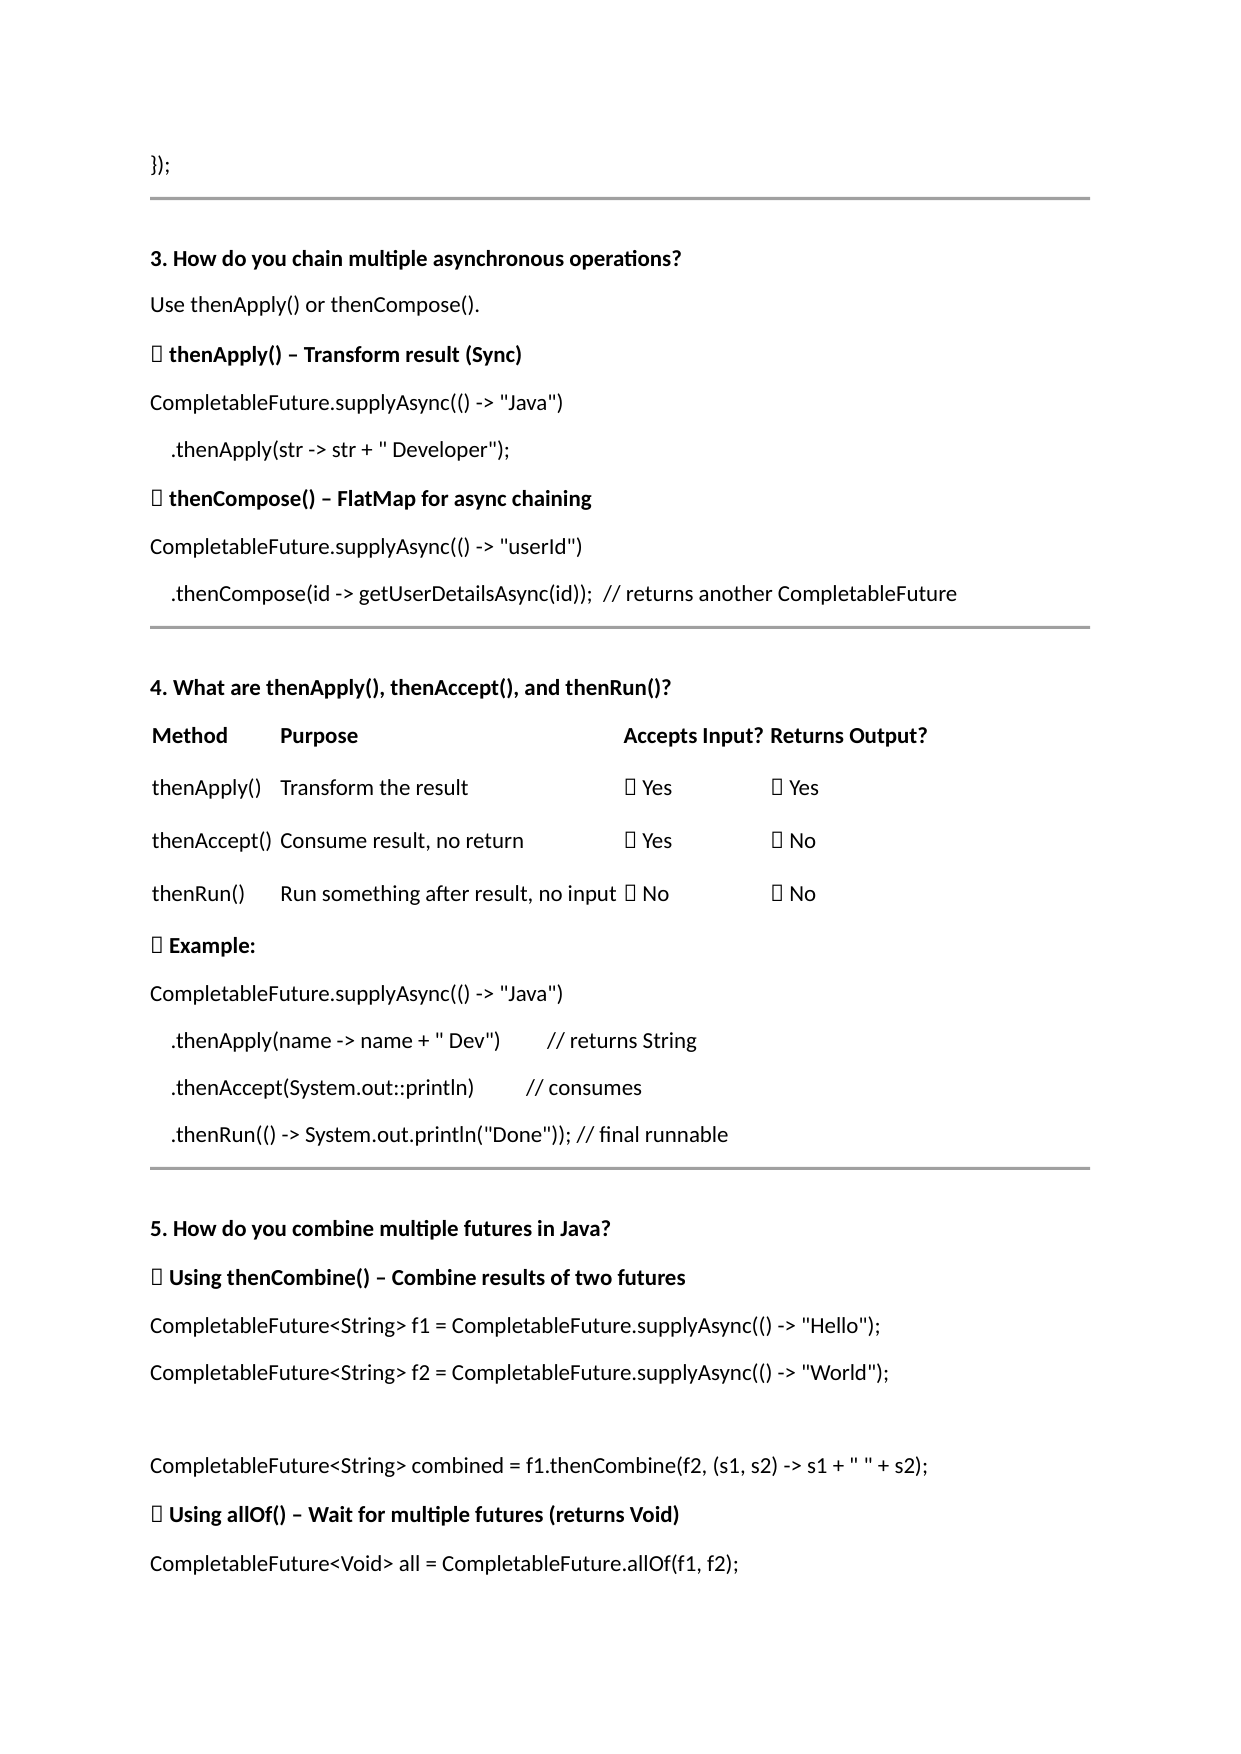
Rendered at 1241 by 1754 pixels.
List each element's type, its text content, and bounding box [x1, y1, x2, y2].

text CompletableFuture<String> f2 = CompletableFuture.supplyAsync(() -> "World"); [150, 1358, 1090, 1386]
text CompletableFuture<String> f1 = CompletableFuture.supplyAsync(() -> "Hello"); [150, 1311, 1090, 1339]
table_cell ❌ No [769, 876, 934, 929]
table_cell thenApply() [150, 770, 278, 823]
text 4. What are thenApply(), thenAccept(), and thenRun()? [150, 673, 1090, 701]
text ✅ thenCompose() – FlatMap for async chaining [150, 482, 1090, 513]
table_cell ✅ Yes [622, 823, 769, 876]
text .thenApply(name -> name + " Dev") // returns String [150, 1026, 1090, 1054]
text ✅ Using thenCombine() – Combine results of two futures [150, 1261, 1090, 1292]
text CompletableFuture<String> combined = f1.thenCombine(f2, (s1, s2) -> s1 + " " + s2); [150, 1452, 1090, 1479]
table_cell ✅ Yes [769, 770, 934, 823]
text ✅ Using allOf() – Wait for multiple futures (returns Void) [150, 1498, 1090, 1530]
table_header Returns Output? [769, 720, 934, 769]
table_header Method [150, 720, 278, 769]
text .thenAccept(System.out::println) // consumes [150, 1073, 1090, 1101]
table_cell Run something after result, no input [279, 876, 622, 929]
text .thenCompose(id -> getUserDetailsAsync(id)); // returns another CompletableFuture [150, 579, 1090, 607]
table_cell ✅ Yes [622, 770, 769, 823]
table_header Purpose [279, 720, 622, 769]
text .thenRun(() -> System.out.println("Done")); // final runnable [150, 1120, 1090, 1148]
table_header Accepts Input? [622, 720, 769, 769]
text CompletableFuture.supplyAsync(() -> "Java") [150, 388, 1090, 416]
text 3. How do you chain multiple asynchronous operations? [150, 244, 1090, 272]
table_cell thenAccept() [150, 823, 278, 876]
text ✅ thenApply() – Transform result (Sync) [150, 337, 1090, 369]
text 5. How do you combine multiple futures in Java? [150, 1214, 1090, 1242]
text .thenApply(str -> str + " Developer"); [150, 435, 1090, 463]
table_cell thenRun() [150, 876, 278, 929]
table_cell ❌ No [622, 876, 769, 929]
table_cell Consume result, no return [279, 823, 622, 876]
table_cell Transform the result [279, 770, 622, 823]
table_cell ❌ No [769, 823, 934, 876]
text CompletableFuture<Void> all = CompletableFuture.allOf(f1, f2); [150, 1549, 1090, 1577]
text }); [150, 150, 1090, 178]
text ✅ Example: [150, 929, 1090, 960]
text Use thenApply() or thenCompose(). [150, 291, 1090, 319]
text CompletableFuture.supplyAsync(() -> "userId") [150, 532, 1090, 560]
text CompletableFuture.supplyAsync(() -> "Java") [150, 979, 1090, 1007]
